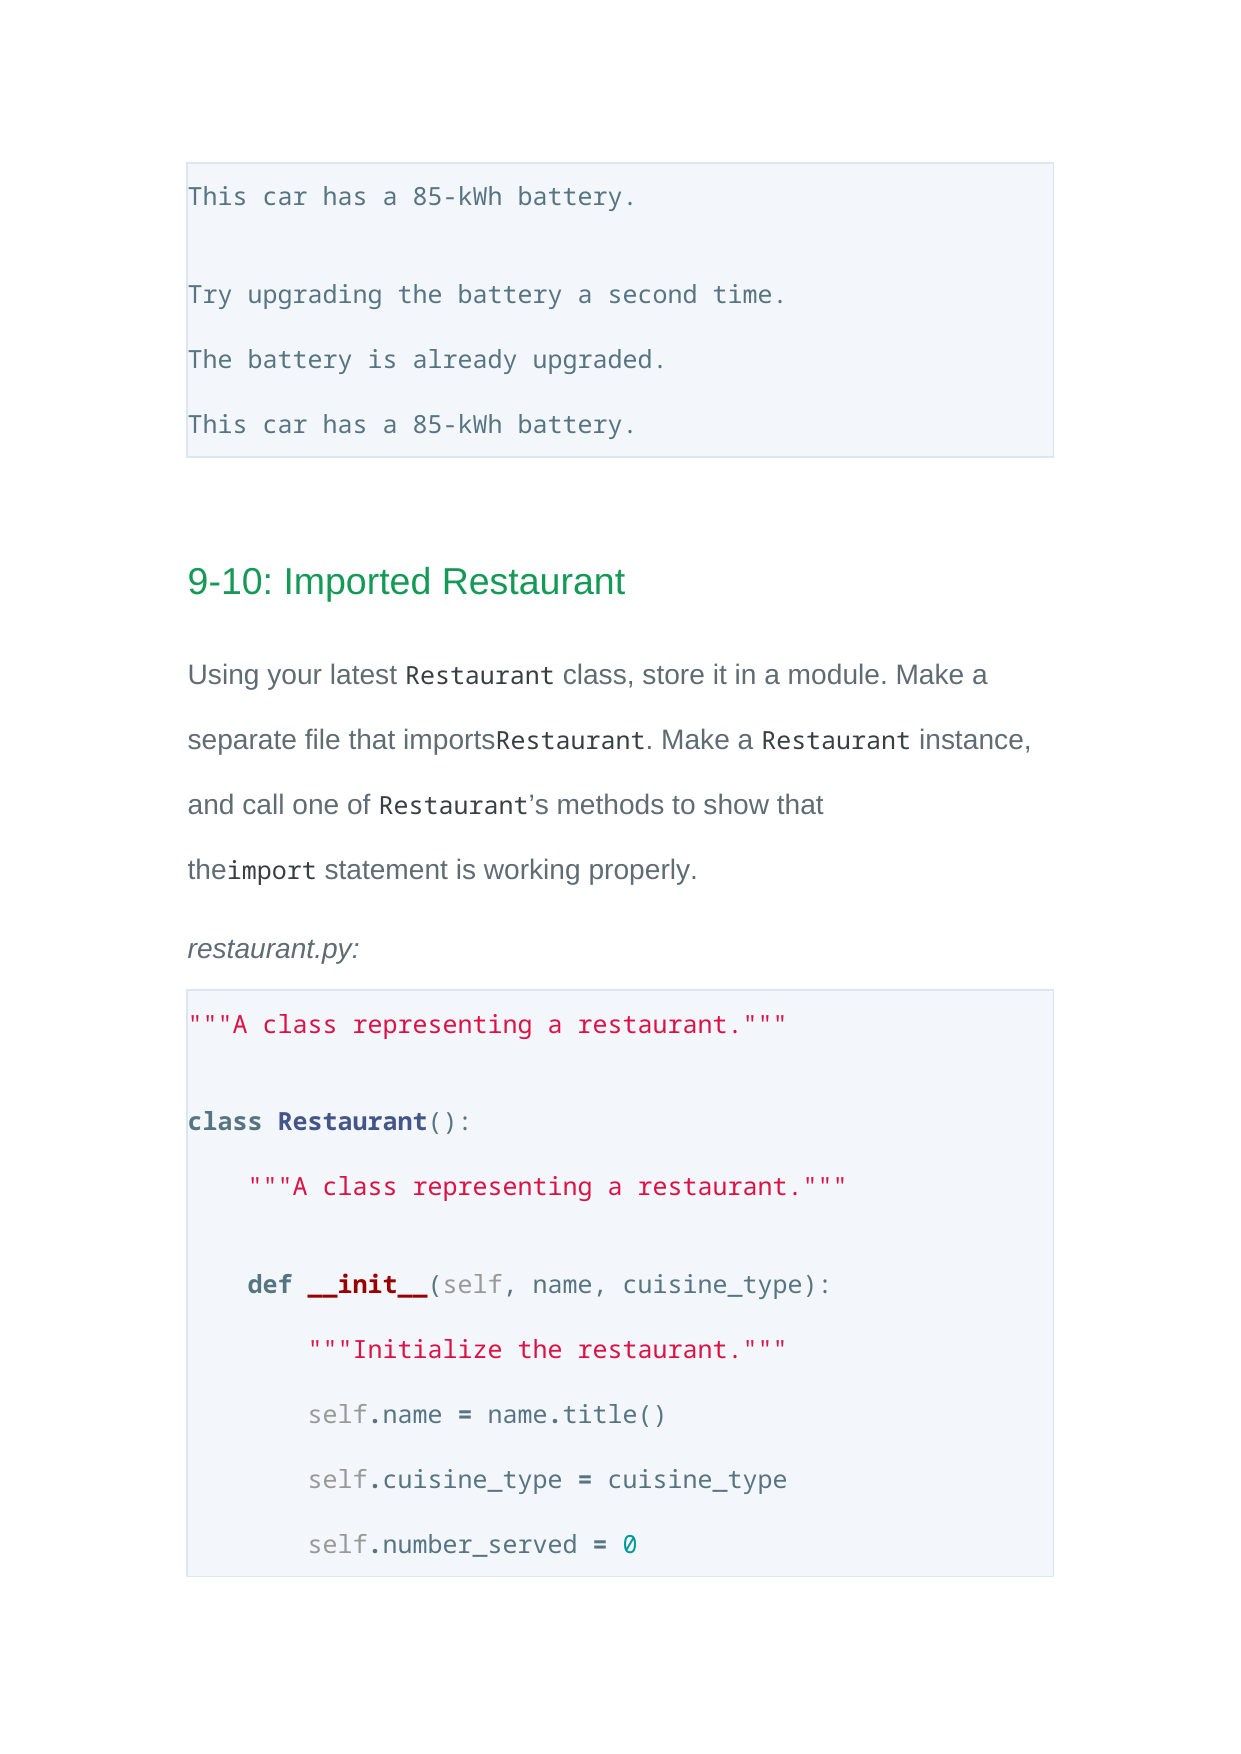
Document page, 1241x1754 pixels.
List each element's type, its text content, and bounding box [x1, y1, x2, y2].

text self.number_served = 0 [188, 1509, 1053, 1576]
text Try upgrading the battery a second time. [188, 261, 1053, 326]
text This car has a 85-kWh battery. [188, 164, 1053, 228]
text self.cuisine_type = cuisine_type [188, 1446, 1053, 1509]
text 9-10: Imported Restaurant [187, 548, 1053, 613]
text """A class representing a restaurant.""" [188, 1153, 1053, 1218]
text """A class representing a restaurant.""" [188, 991, 1053, 1056]
text """Initialize the restaurant.""" [188, 1316, 1053, 1381]
text restaurant.py: [187, 932, 1053, 964]
text Using your latest Restaurant class, store it in a module. Make a separate file that importsRestaurant. Make a Restaurant instance, and call one of Restaurant’s methods to show that theimport statement is working properly. [187, 643, 1053, 903]
text This car has a 85-kWh battery. [188, 389, 1053, 456]
text class Restaurant(): [188, 1088, 1053, 1153]
text The battery is already upgraded. [188, 326, 1053, 389]
text def __init__(self, name, cuisine_type): [188, 1251, 1053, 1316]
text self.name = name.title() [188, 1381, 1053, 1446]
